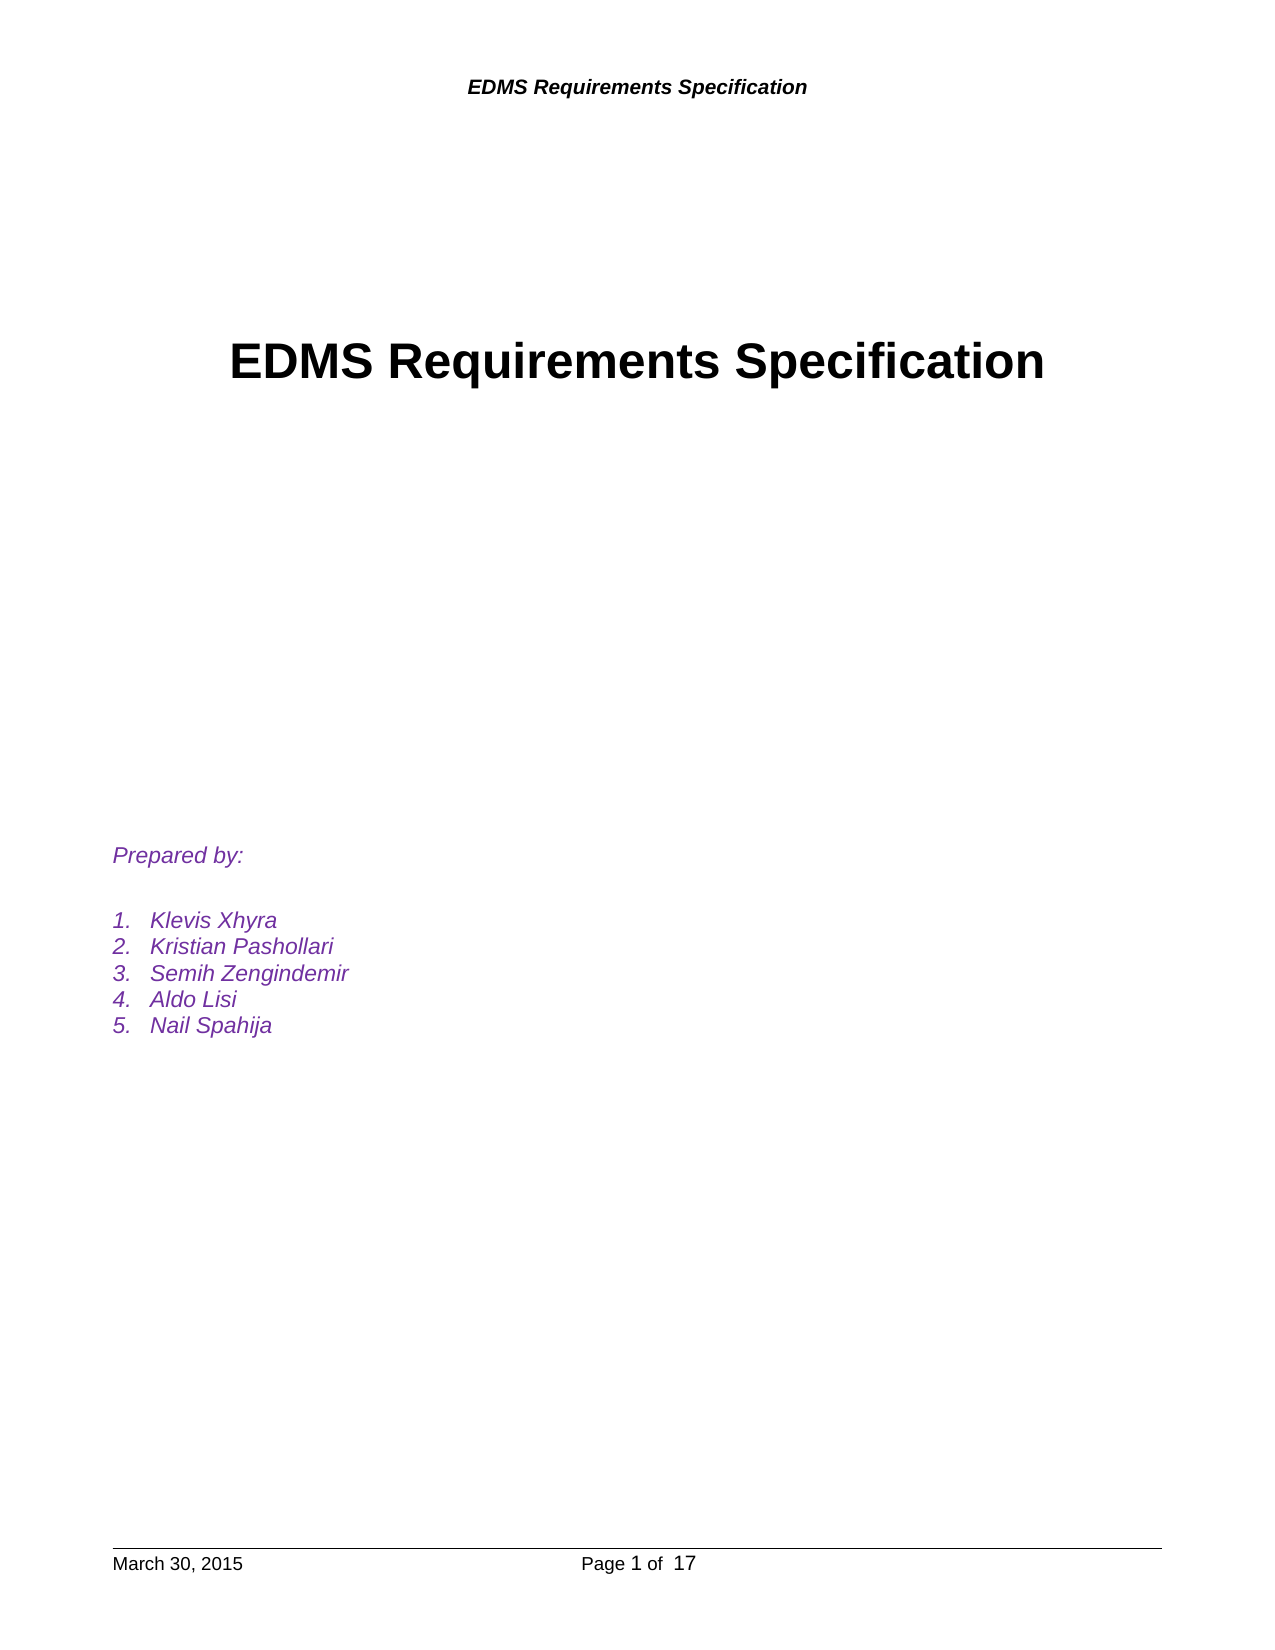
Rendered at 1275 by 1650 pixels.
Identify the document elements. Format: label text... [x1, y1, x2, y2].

text Prepared by: [112, 842, 1162, 868]
list Aldo Lisi [112, 986, 1162, 1012]
list Nail Spahija [112, 1012, 1162, 1039]
title EDMS Requirements Specification [112, 332, 1162, 389]
list Kristian Pashollari [112, 933, 1162, 959]
list Semih Zengindemir [112, 959, 1162, 986]
list Klevis Xhyra [112, 907, 1162, 933]
